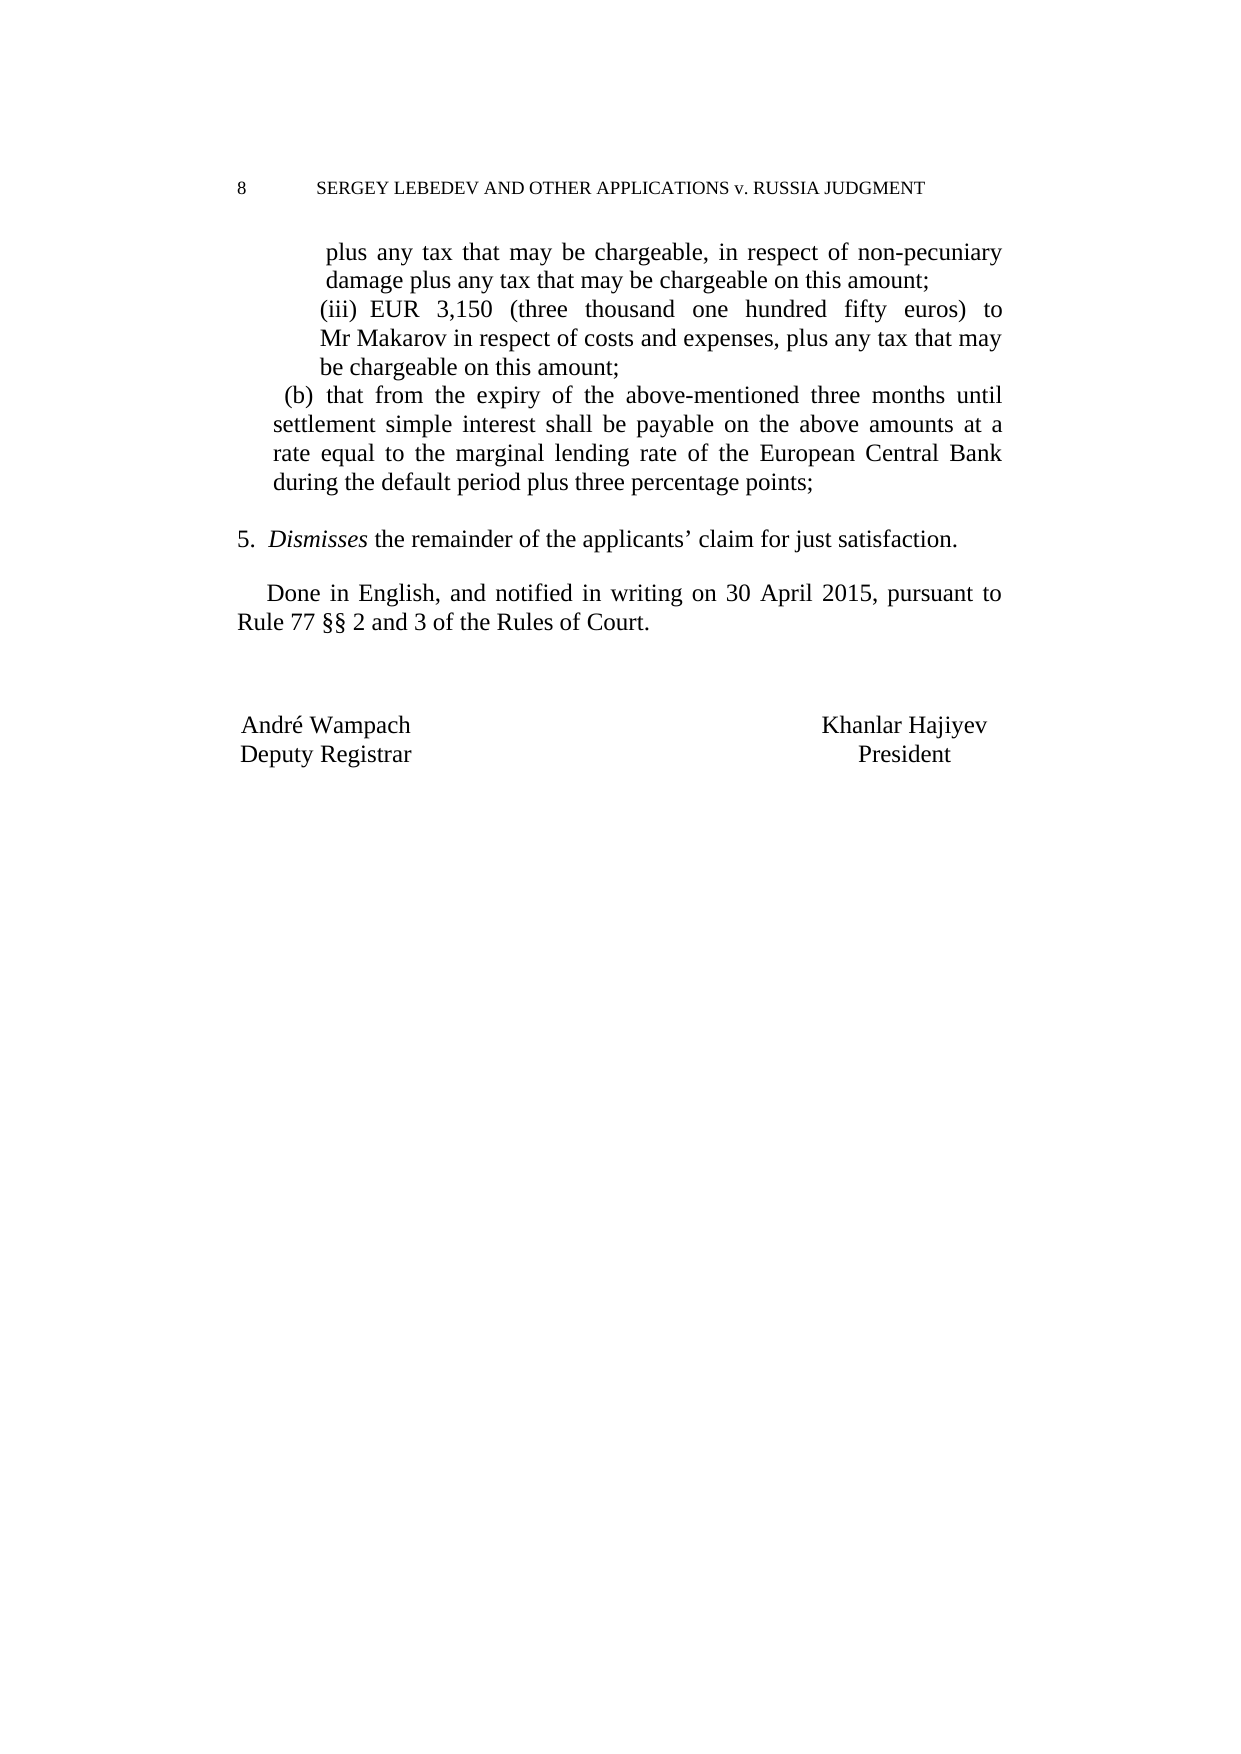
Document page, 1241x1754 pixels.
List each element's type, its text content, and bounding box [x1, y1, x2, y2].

list (iii) EUR 3,150 (three thousand one hundred fifty euros) to Mr Makarov in respect of costs and expenses, plus any tax that may be chargeable on this amount; [319, 294, 1003, 381]
text André Wampach Khanlar Hajiyev Deputy Registrar President [237, 711, 1003, 768]
text Done in English, and notified in writing on 30 April 2015, pursuant to Rule 77 §§ 2 and 3 of the Rules of Court. [237, 578, 1003, 636]
list plus any tax that may be chargeable, in respect of non-pecuniary damage plus any tax that may be chargeable on this amount; [326, 237, 1003, 294]
list 5. Dismisses the remainder of the applicants’ claim for just satisfaction. [237, 524, 1003, 553]
list (b) that from the expiry of the above-mentioned three months until settlement simple interest shall be payable on the above amounts at a rate equal to the marginal lending rate of the European Central Bank during the default period plus three percentage points; [273, 381, 1003, 496]
